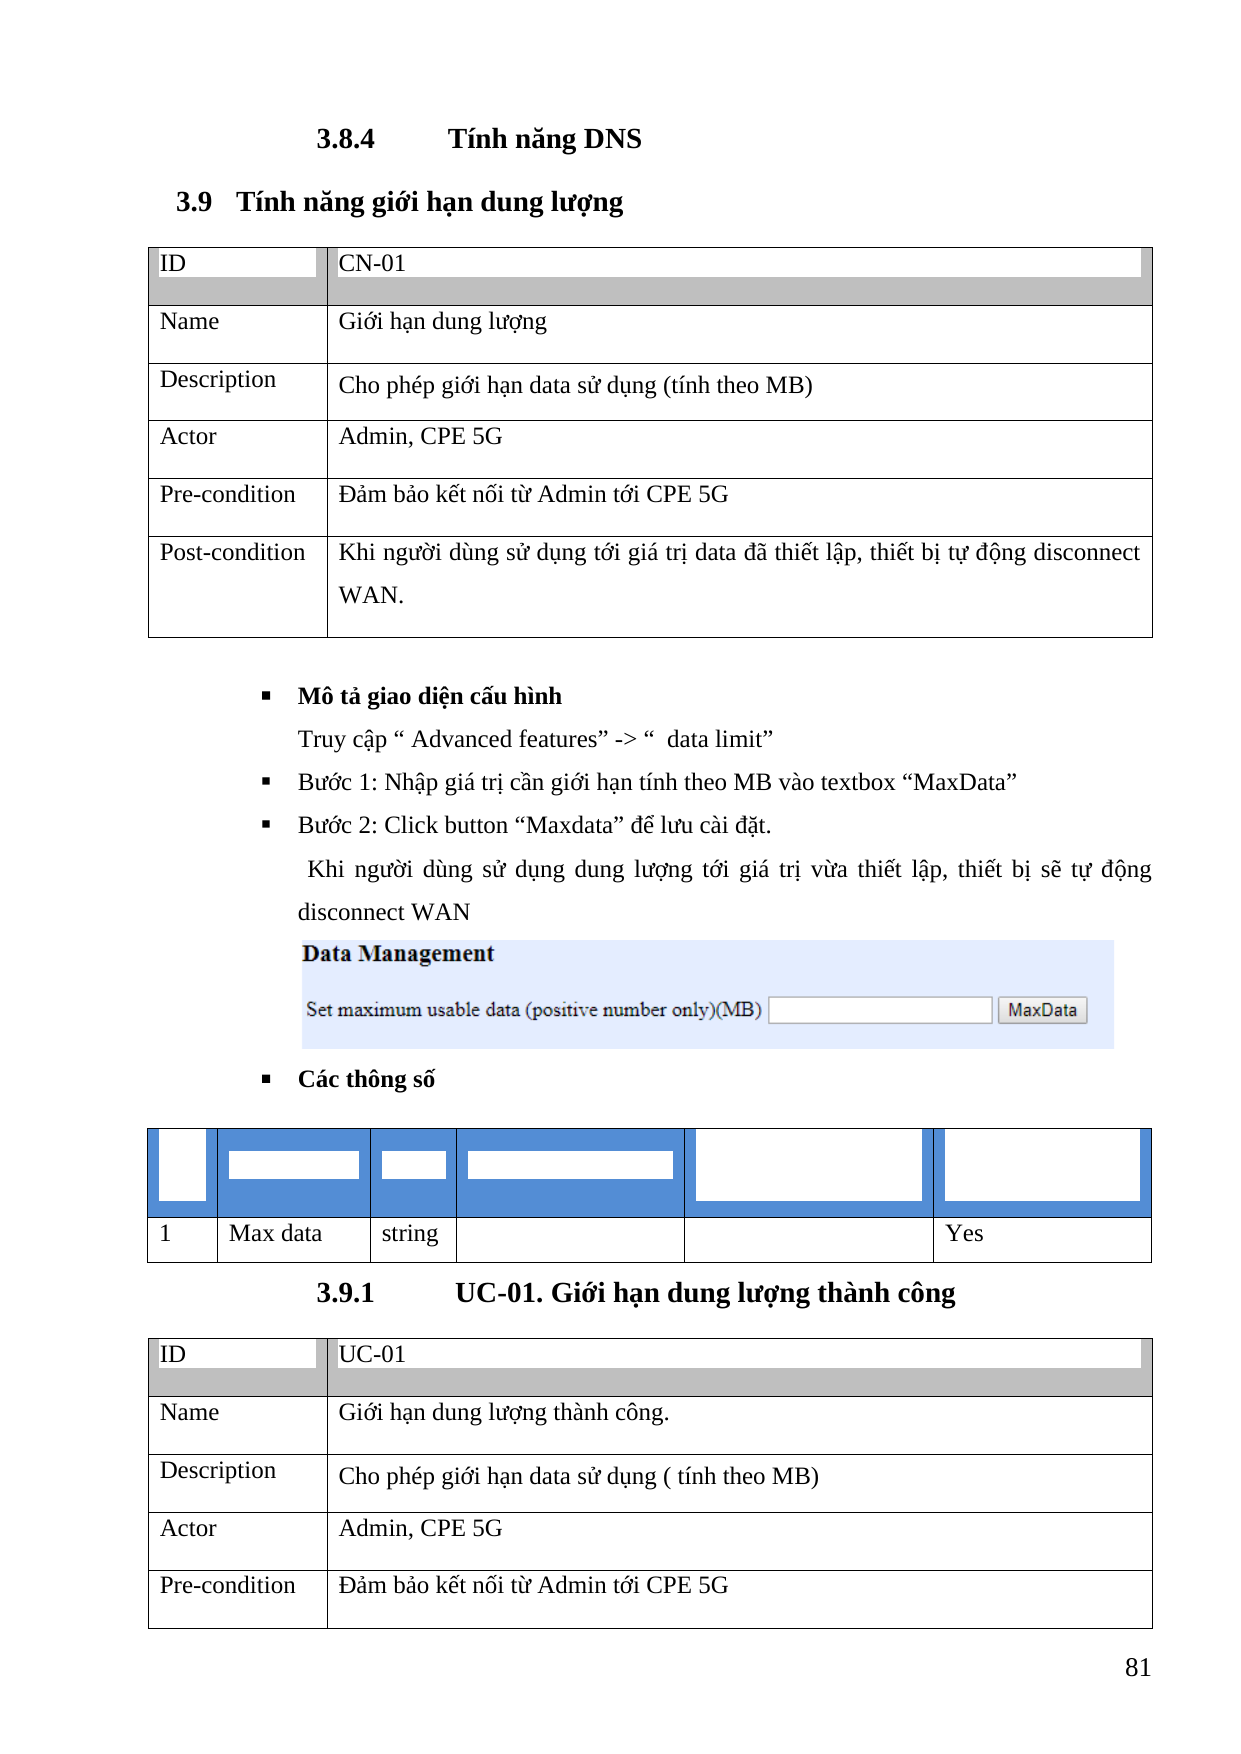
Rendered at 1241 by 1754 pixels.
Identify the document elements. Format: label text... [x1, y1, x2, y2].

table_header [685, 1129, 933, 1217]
list Bước 2: Click button “Maxdata” để lưu cài đặt. [260, 811, 1152, 839]
list Truy cập “ Advanced features” -> “ data limit” [298, 724, 1152, 753]
list Khi người dùng sử dụng dung lượng tới giá trị vừa thiết lập, thiết bị sẽ tự động disconnect WAN [298, 854, 1152, 926]
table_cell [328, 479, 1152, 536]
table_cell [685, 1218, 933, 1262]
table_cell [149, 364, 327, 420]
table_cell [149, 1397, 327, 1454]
subtitle Tính năng giới hạn dung lượng [176, 184, 1152, 218]
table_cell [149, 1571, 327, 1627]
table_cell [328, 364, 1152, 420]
list Mô tả giao diện cấu hình [260, 681, 1152, 710]
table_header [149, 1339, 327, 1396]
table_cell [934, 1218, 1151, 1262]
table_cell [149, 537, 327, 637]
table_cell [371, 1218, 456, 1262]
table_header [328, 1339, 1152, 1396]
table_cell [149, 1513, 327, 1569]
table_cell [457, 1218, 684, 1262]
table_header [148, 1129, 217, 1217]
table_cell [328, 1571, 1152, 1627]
subtitle UC-01. Giới hạn dung lượng thành công [241, 1276, 1152, 1309]
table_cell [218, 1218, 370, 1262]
picture [297, 940, 1115, 1049]
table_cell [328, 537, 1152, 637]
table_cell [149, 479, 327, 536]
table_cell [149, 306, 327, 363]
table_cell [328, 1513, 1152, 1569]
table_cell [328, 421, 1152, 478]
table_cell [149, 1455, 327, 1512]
list Bước 1: Nhập giá trị cần giới hạn tính theo MB vào textbox “MaxData” [260, 767, 1152, 796]
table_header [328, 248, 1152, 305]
subtitle Tính năng DNS [241, 121, 1152, 155]
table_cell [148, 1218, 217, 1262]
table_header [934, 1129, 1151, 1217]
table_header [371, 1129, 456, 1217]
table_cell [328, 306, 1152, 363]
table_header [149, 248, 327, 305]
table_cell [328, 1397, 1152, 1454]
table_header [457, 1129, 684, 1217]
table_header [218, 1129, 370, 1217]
list Các thông số [260, 1064, 1152, 1093]
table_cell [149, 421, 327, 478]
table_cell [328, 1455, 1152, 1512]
